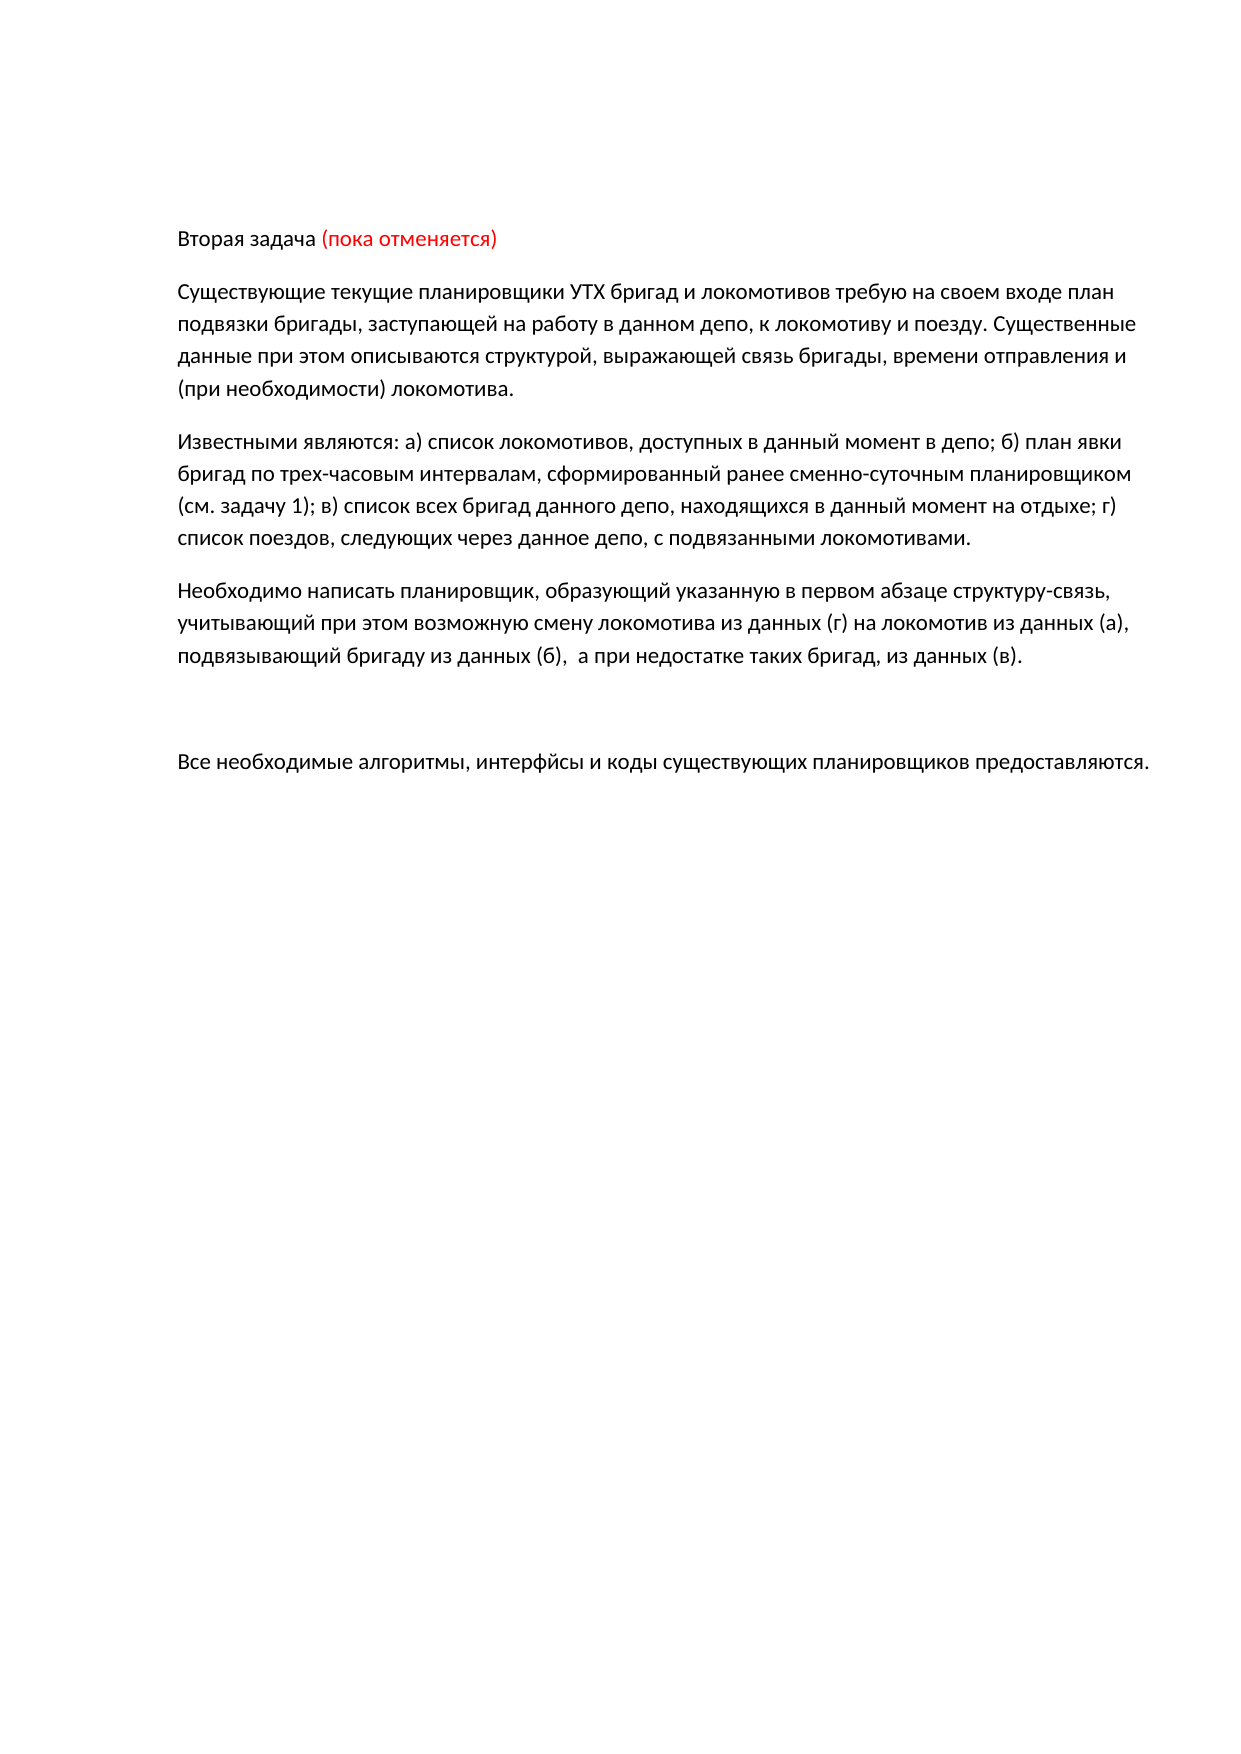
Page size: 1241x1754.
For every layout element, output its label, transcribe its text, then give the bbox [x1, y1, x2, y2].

text Существующие текущие планировщики УТХ бригад и локомотивов требую на своем входе план подвязки бригады, заступающей на работу в данном депо, к локомотиву и поезду. Существенные данные при этом описываются структурой, выражающей связь бригады, времени отправления и (при необходимости) локомотива. [177, 277, 1152, 402]
text Известными являются: а) список локомотивов, доступных в данный момент в депо; б) план явки бригад по трех-часовым интервалам, сформированный ранее сменно-суточным планировщиком (см. задачу 1); в) список всех бригад данного депо, находящихся в данный момент на отдыхе; г) список поездов, следующих через данное депо, с подвязанными локомотивами. [177, 427, 1152, 551]
text Необходимо написать планировщик, образующий указанную в первом абзаце структуру-связь, учитывающий при этом возможную смену локомотива из данных (г) на локомотив из данных (а), подвязывающий бригаду из данных (б), а при недостатке таких бригад, из данных (в). [177, 576, 1152, 669]
text Все необходимые алгоритмы, интерфйсы и коды существующих планировщиков предоставляются. [177, 747, 1152, 775]
text Вторая задача (пока отменяется) [177, 224, 1152, 252]
